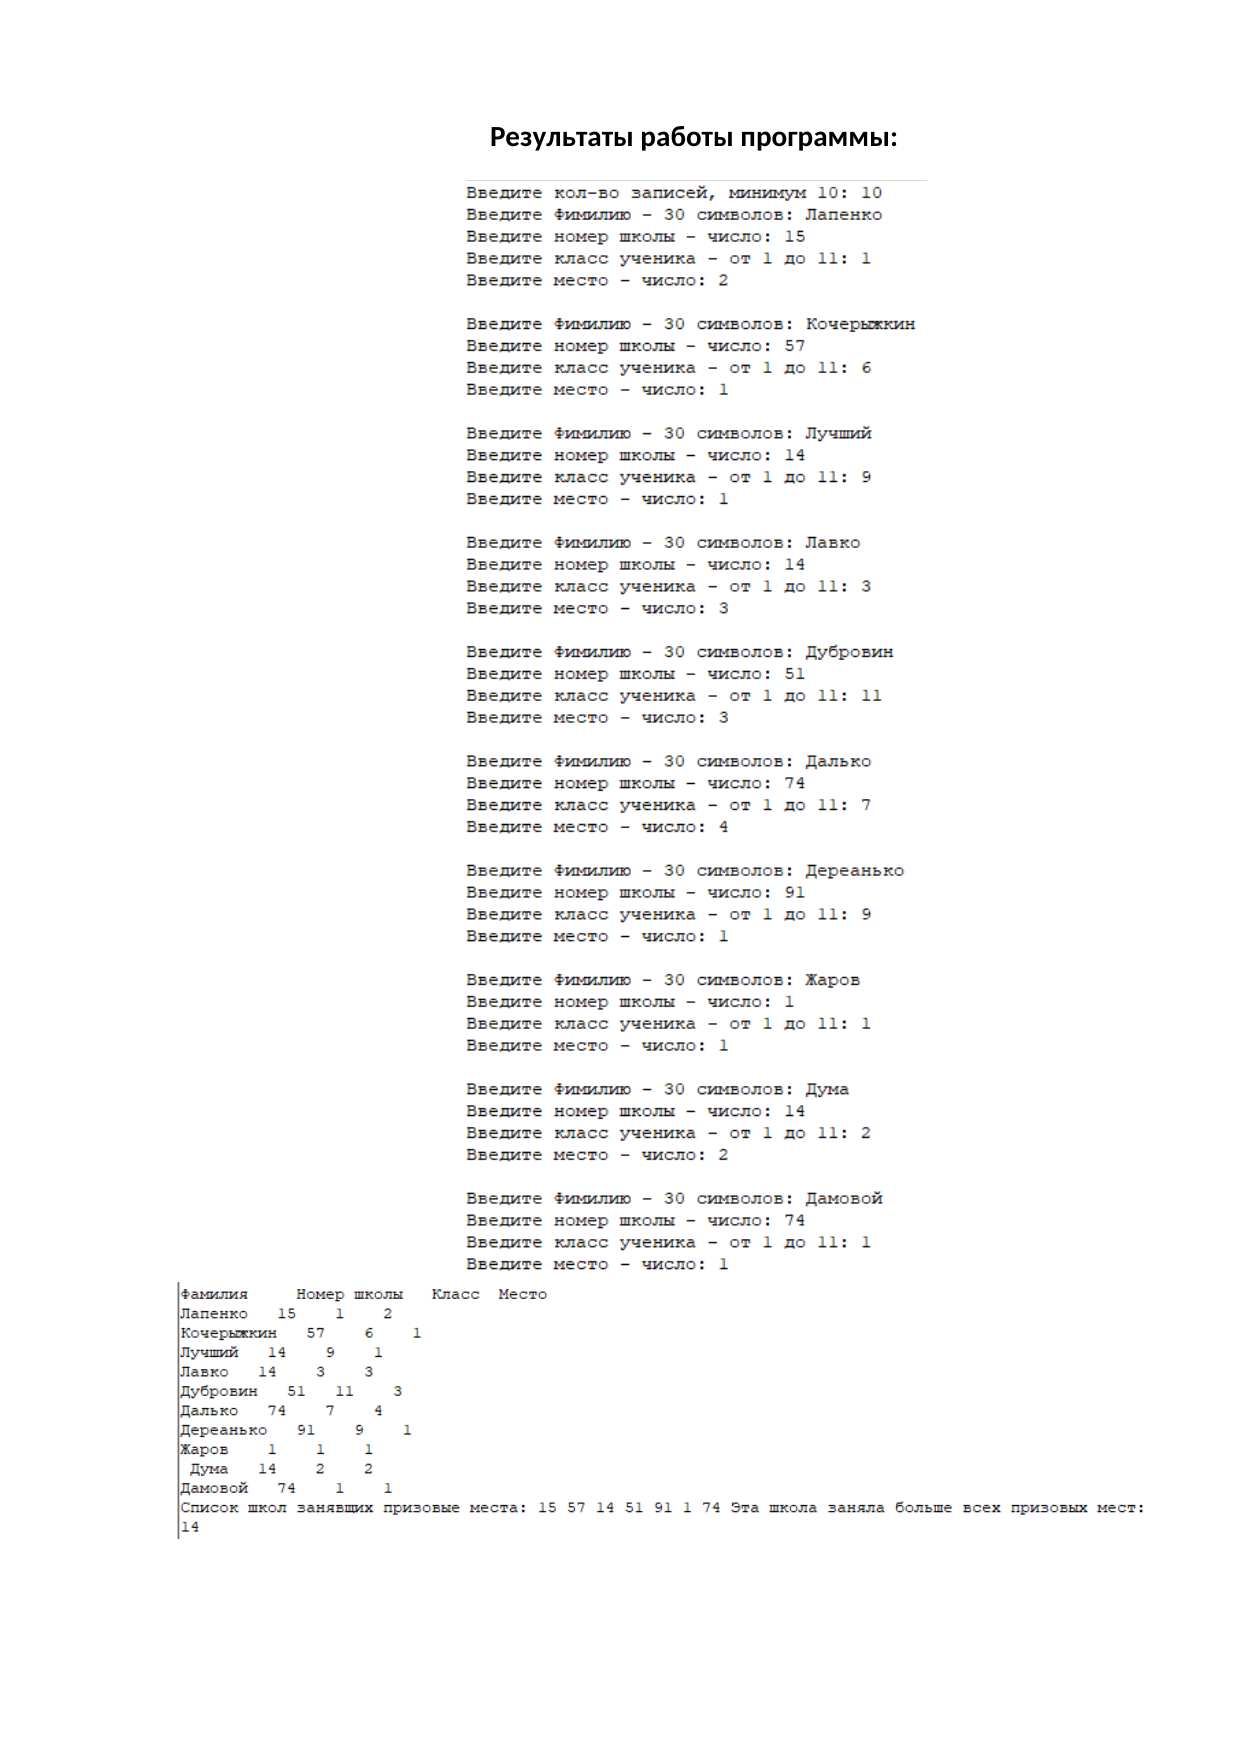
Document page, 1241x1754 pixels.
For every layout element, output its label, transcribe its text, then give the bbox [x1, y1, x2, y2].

picture [466, 180, 928, 1279]
text Результаты работы программы: [177, 118, 1152, 154]
picture [177, 1282, 1152, 1539]
